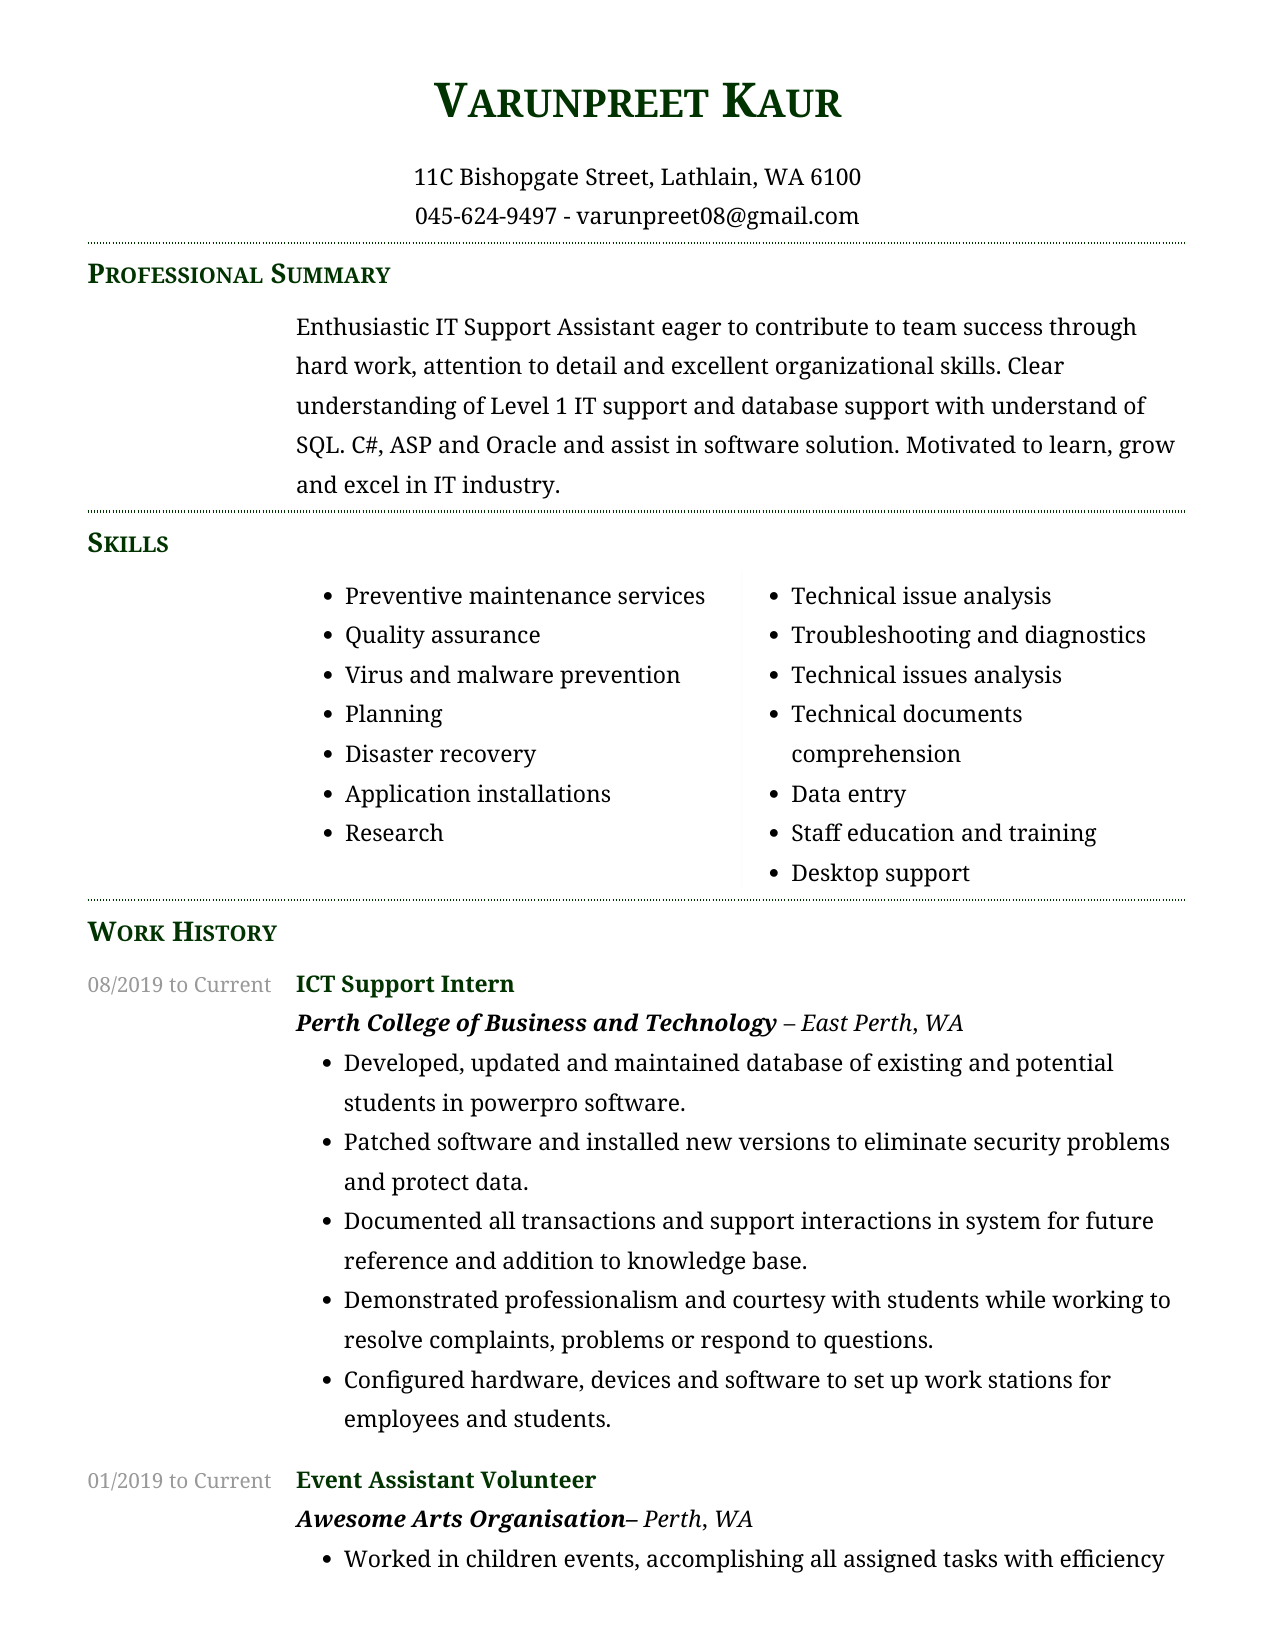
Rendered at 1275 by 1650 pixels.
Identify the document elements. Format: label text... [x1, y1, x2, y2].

table_header 01/2019 to Current [88, 1434, 296, 1574]
text Enthusiastic IT Support Assistant eager to contribute to team success through hard work, attention to detail and excellent organizational skills. Clear understanding of Level 1 IT support and database support with understand of SQL. C#, ASP and Oracle and assist in software solution. Motivated to learn, grow and excel in IT industry. [296, 302, 1187, 500]
title Skills [87, 510, 1187, 560]
title Professional Summary [87, 242, 1187, 292]
text 11C Bishopgate Street, Lathlain, WA 6100 045-624-9497 - varunpreet08@gmail.com [87, 152, 1187, 231]
table_header ICT Support Intern Perth College of Business and Technology – East Perth, WA Developed, updated and maintained database of existing and potential students in powerpro software. Patched software and installed new versions to eliminate security problems and protect data. Documented all transactions and support interactions in system for future reference and addition to knowledge base. Demonstrated professionalism and courtesy with students while working to resolve complaints, problems or respond to questions. Configured hardware, devices and software to set up work stations for employees and students. [296, 959, 1187, 1434]
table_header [296, 1434, 1187, 1574]
table_header Preventive maintenance services Quality assurance Virus and malware prevention Planning Disaster recovery Application installations Research [296, 571, 741, 888]
text Varunpreet Kaur [87, 50, 1187, 131]
table_header 08/2019 to Current [88, 959, 296, 1434]
title Work History [87, 899, 1187, 949]
table_header Technical issue analysis Troubleshooting and diagnostics Technical issues analysis Technical documents comprehension Data entry Staff education and training Desktop support [743, 571, 1188, 888]
